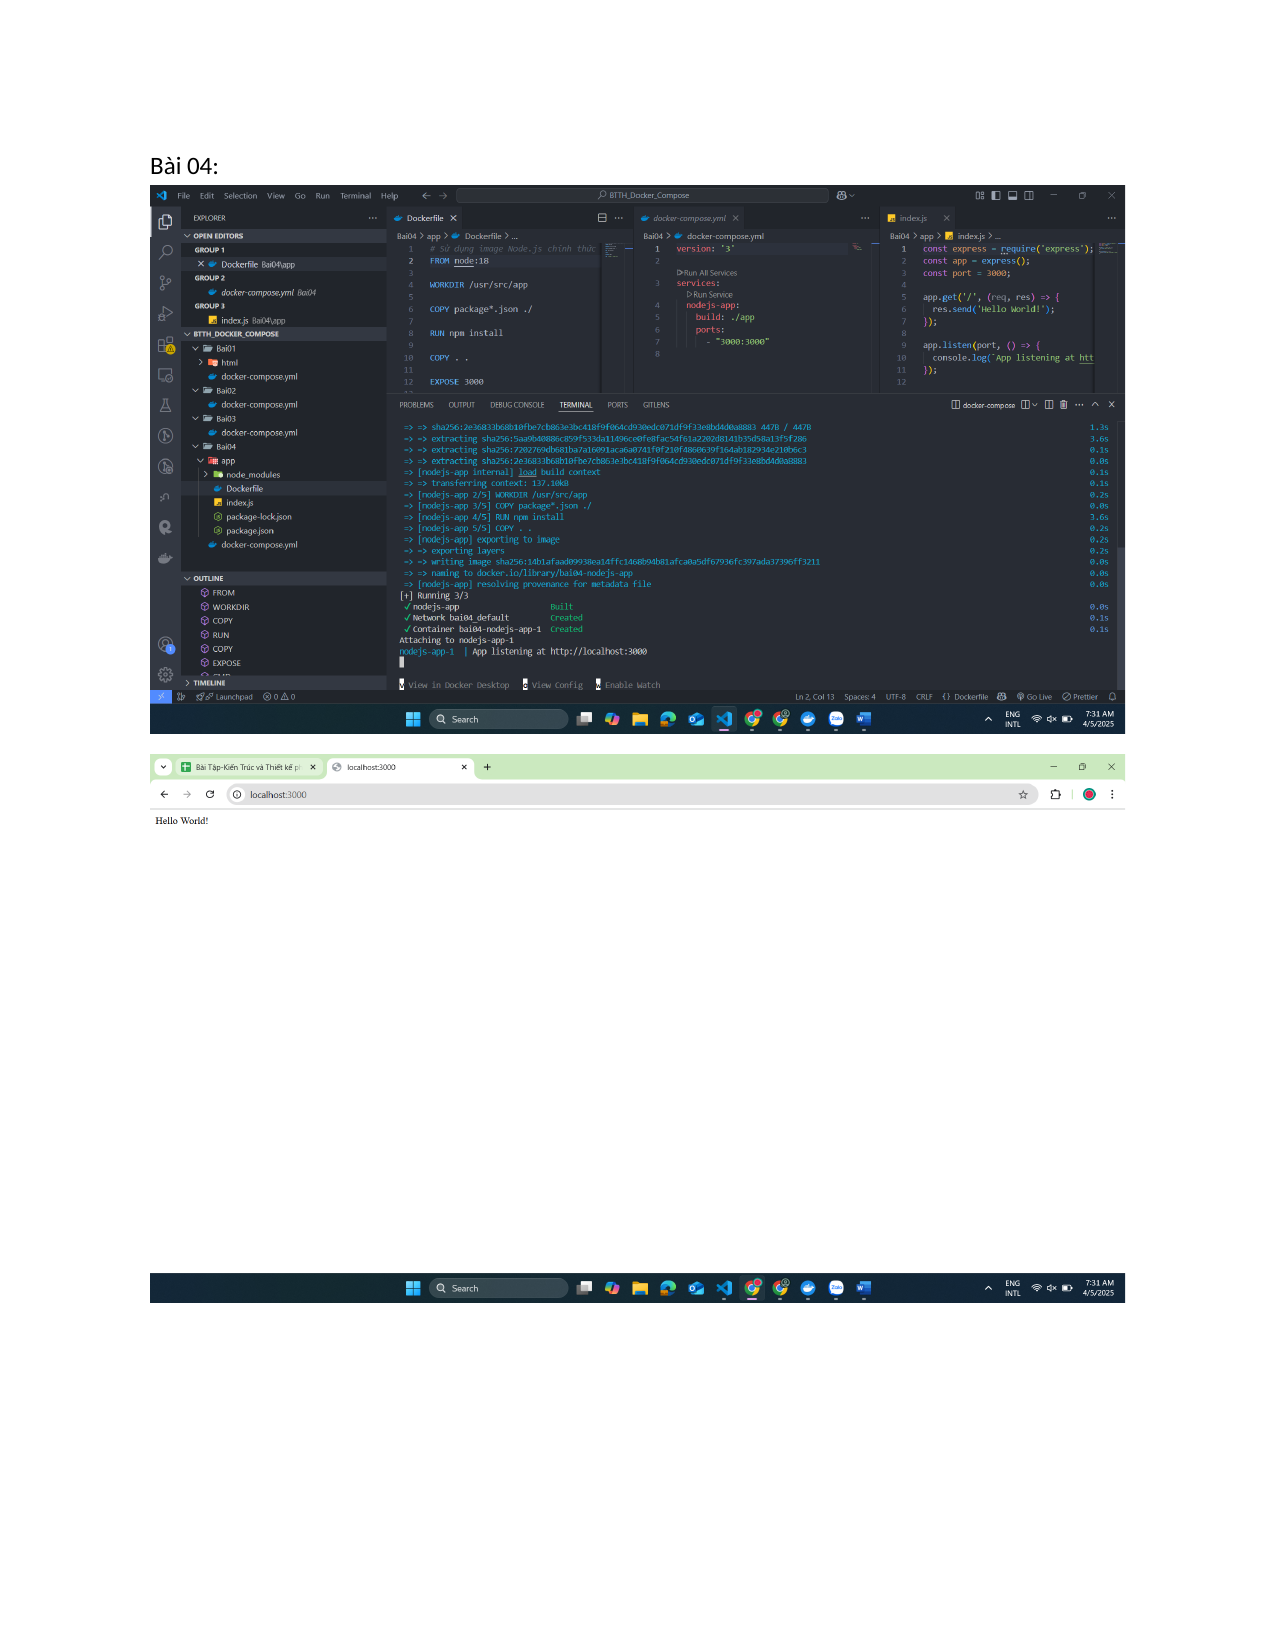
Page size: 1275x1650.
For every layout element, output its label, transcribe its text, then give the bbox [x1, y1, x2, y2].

text Bài 04: [150, 150, 1125, 185]
picture [150, 185, 1125, 734]
picture [150, 754, 1125, 1303]
